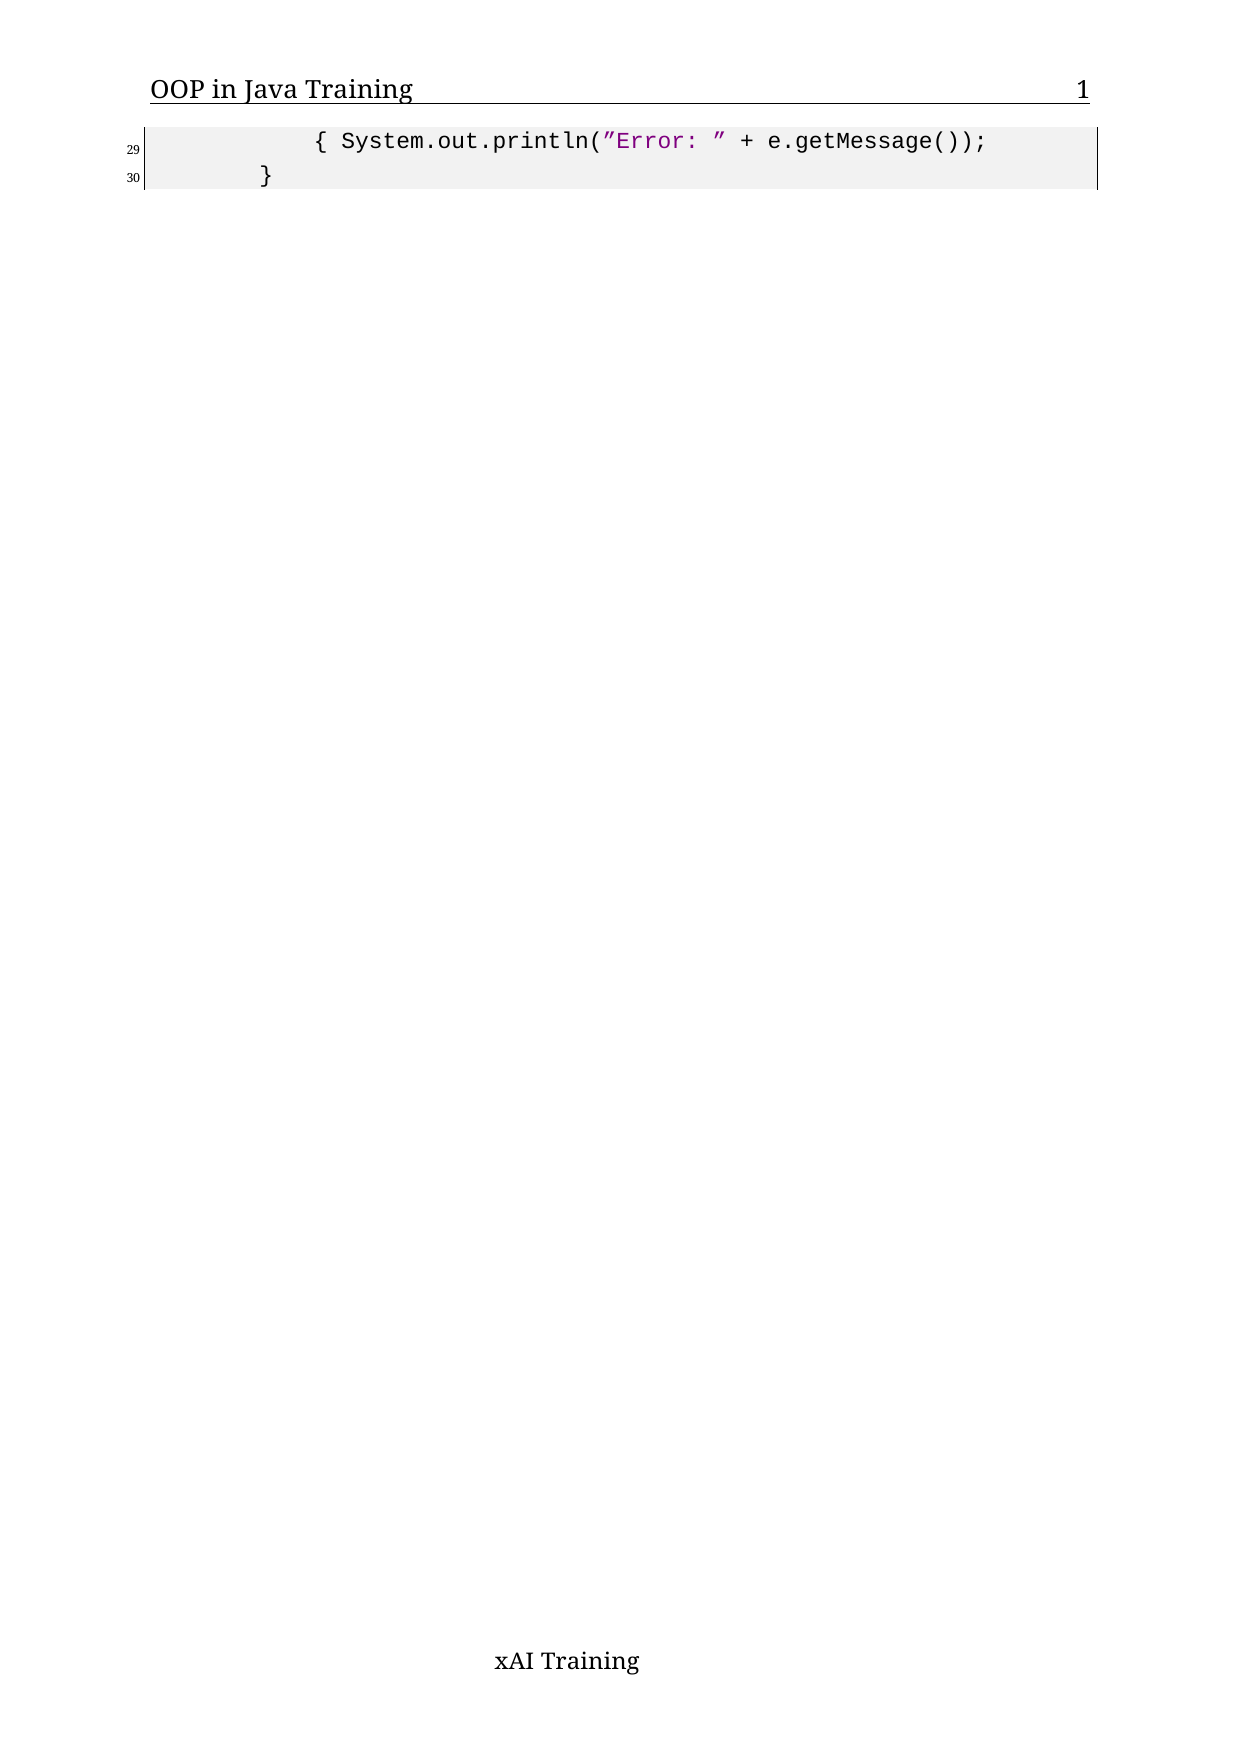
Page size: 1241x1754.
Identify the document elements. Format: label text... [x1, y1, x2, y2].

table_cell } [145, 158, 1097, 189]
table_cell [145, 127, 1097, 158]
table_cell 28 29 [119, 127, 144, 158]
table_cell 30 [119, 158, 144, 189]
